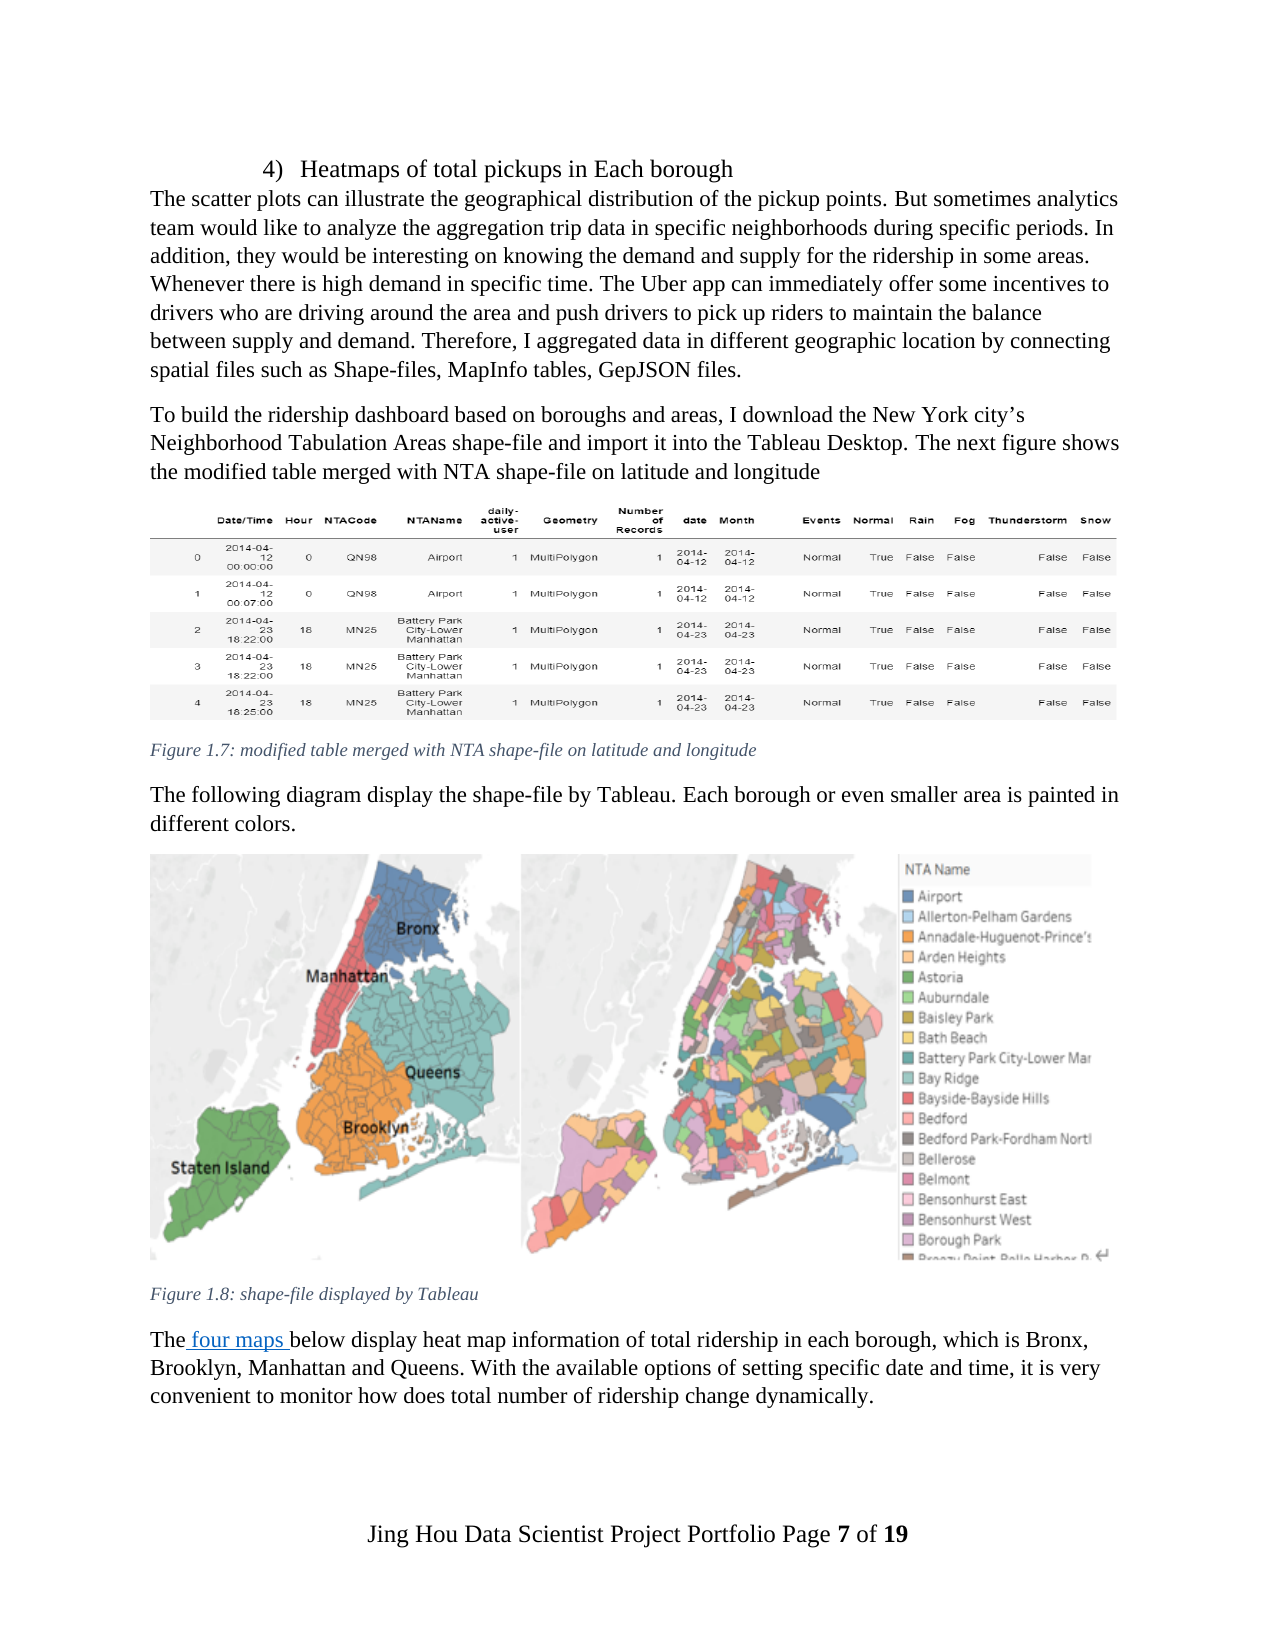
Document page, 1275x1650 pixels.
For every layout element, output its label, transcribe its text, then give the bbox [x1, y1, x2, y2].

text The scatter plots can illustrate the geographical distribution of the pickup points. But sometimes analytics team would like to analyze the aggregation trip data in specific neighborhoods during specific periods. In addition, they would be interesting on knowing the demand and supply for the ridership in some areas. Whenever there is high demand in specific time. The Uber app can immediately offer some incentives to drivers who are driving around the area and push drivers to pick up riders to maintain the balance between supply and demand. Therefore, I aggregated data in different geographic location by connecting spatial files such as Shape-files, MapInfo tables, GepJSON files. [150, 185, 1125, 382]
text To build the ridership dashboard based on boroughs and areas, I download the New York city’s Neighborhood Tabulation Areas shape-file and import it into the Tableau Desktop. The next figure shows the modified table merged with NTA shape-file on latitude and longitude [150, 401, 1125, 484]
text Figure 1.7: modified table merged with NTA shape-file on latitude and longitude [150, 739, 1125, 760]
text The following diagram display the shape-file by Tableau. Each borough or even smaller area is painted in different colors. [150, 781, 1125, 836]
text The four maps below display heat map information of total ridership in each borough, which is Bronx, Brooklyn, Manhattan and Queens. With the available options of setting specific date and time, it is very convenient to monitor how does total number of ridership change dynamically. [150, 1326, 1125, 1409]
picture [150, 502, 1125, 720]
subtitle Heatmaps of total pickups in Each borough [262, 154, 1125, 183]
text Figure 1.8: shape-file displayed by Tableau [150, 1283, 1125, 1305]
picture [150, 854, 1119, 1265]
